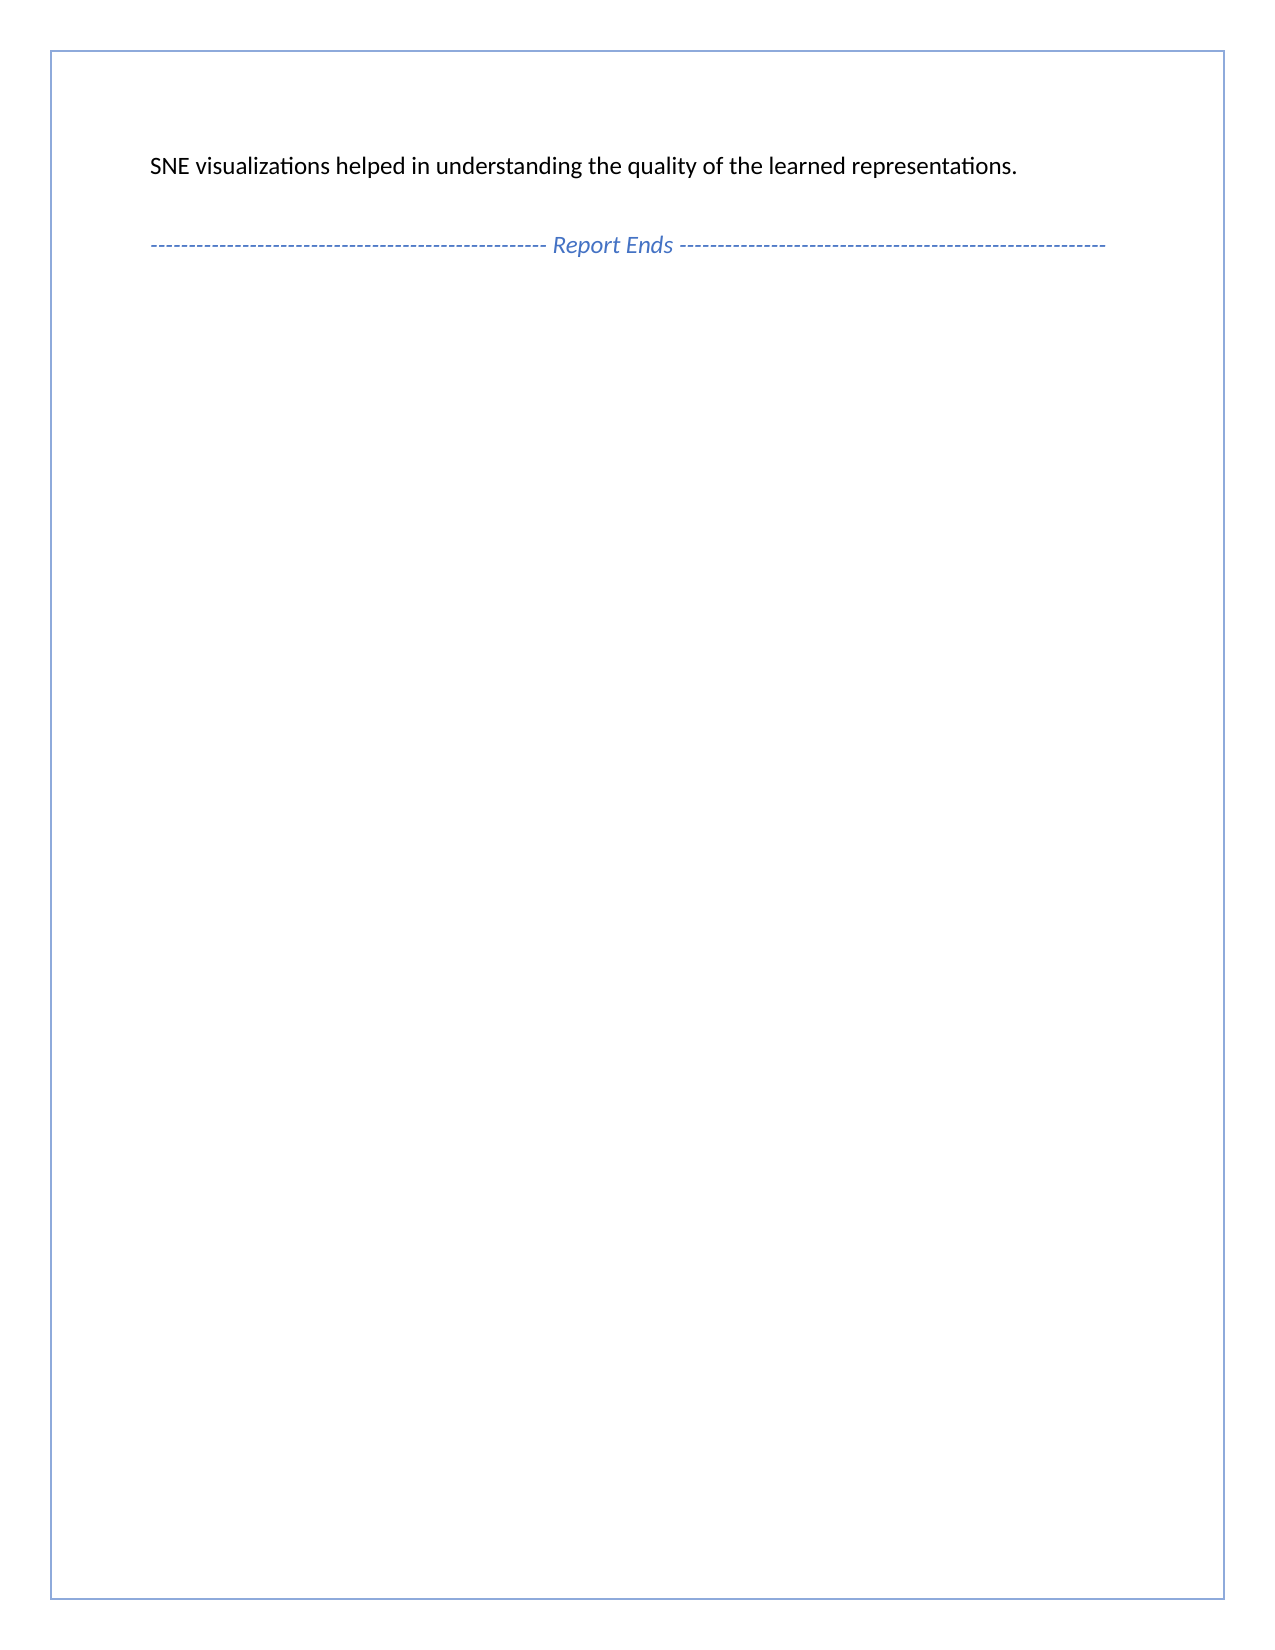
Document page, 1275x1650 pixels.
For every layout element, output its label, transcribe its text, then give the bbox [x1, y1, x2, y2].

text ---------------------------------------------------- Report Ends -------------------------------------------------------- [150, 229, 1125, 260]
